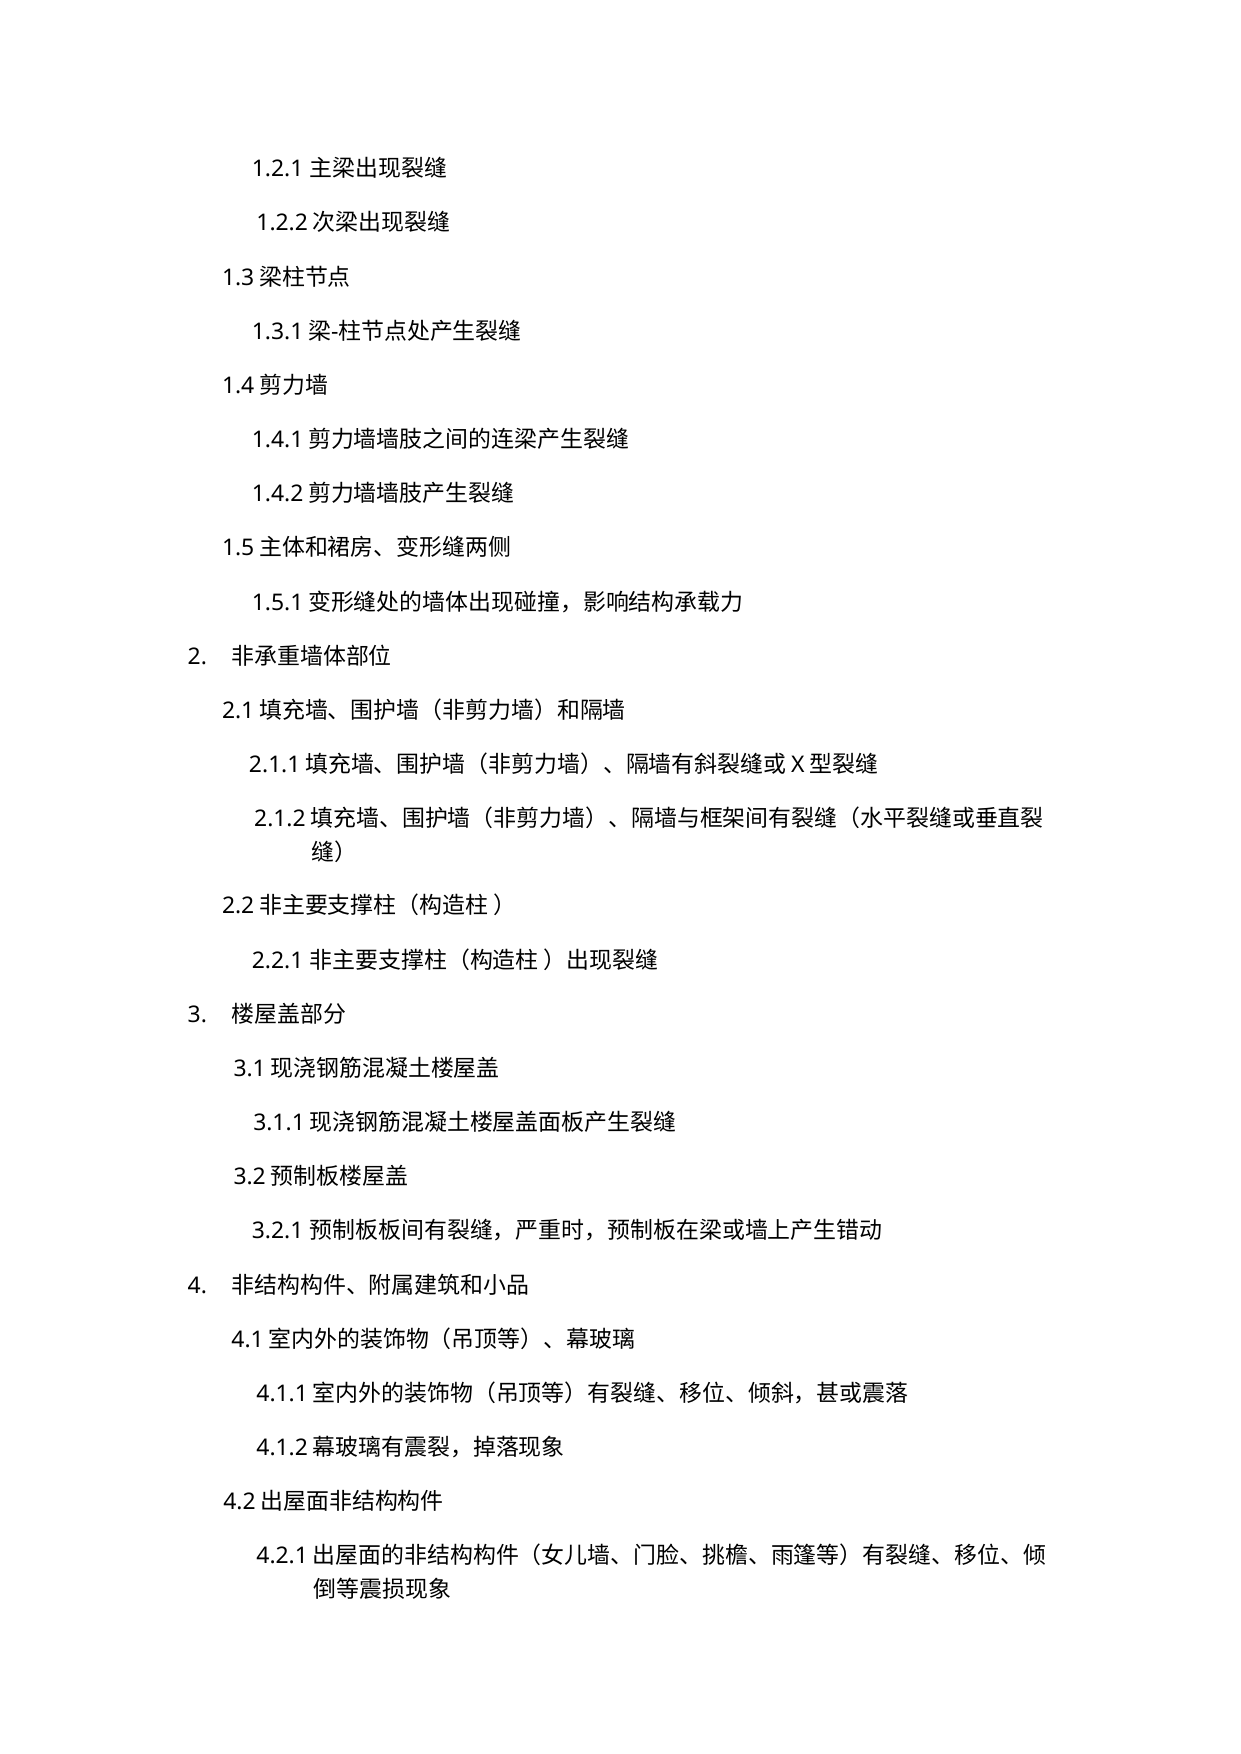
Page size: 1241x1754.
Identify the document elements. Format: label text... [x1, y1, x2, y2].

text 4.1.1室内外的装饰物（吊顶等）有裂缝、移位、倾斜，甚或震落 [256, 1375, 1053, 1408]
text 1.4剪力墙 [187, 367, 1053, 400]
text 1.5.1变形缝处的墙体出现碰撞，影响结构承载力 [187, 583, 1053, 617]
text 2.1填充墙、围护墙（非剪力墙）和隔墙 [187, 692, 1053, 725]
text 1.2.2次梁出现裂缝 [187, 204, 1053, 237]
text 4.2出屋面非结构构件 [187, 1483, 1053, 1517]
text 1.3.1梁-柱节点处产生裂缝 [187, 312, 1053, 346]
text 4.1.2幕玻璃有震裂，掉落现象 [256, 1429, 1053, 1462]
list 楼屋盖部分 [187, 996, 1053, 1029]
text 1.4.2剪力墙墙肢产生裂缝 [187, 475, 1053, 508]
text 2.2非主要支撑柱（构造柱 ） [187, 887, 1053, 921]
list 3.1.1现浇钢筋混凝土楼屋盖面板产生裂缝 [225, 1104, 1053, 1137]
list 非结构构件、附属建筑和小品 [187, 1267, 1053, 1300]
text 4.2.1出屋面的非结构构件（女儿墙、门脸、挑檐、雨篷等）有裂缝、移位、倾倒等震损现象 [256, 1537, 1053, 1604]
text 2.1.2填充墙、围护墙（非剪力墙）、隔墙与框架间有裂缝（水平裂缝或垂直裂缝） [254, 800, 1053, 867]
text 1.2.1 主梁出现裂缝 [187, 150, 1053, 183]
text 1.5主体和裙房、变形缝两侧 [187, 529, 1053, 562]
text 3.2预制板楼屋盖 [187, 1158, 1053, 1192]
text 1.3梁柱节点 [187, 258, 1053, 292]
text 1.4.1剪力墙墙肢之间的连梁产生裂缝 [187, 421, 1053, 454]
list 4.1室内外的装饰物（吊顶等）、幕玻璃 [231, 1321, 1053, 1354]
text 3.2.1 预制板板间有裂缝，严重时，预制板在梁或墙上产生错动 [222, 1212, 1053, 1246]
list 2.1.1填充墙、围护墙（非剪力墙）、隔墙有斜裂缝或X型裂缝 [225, 746, 1053, 779]
text 2.2.1 非主要支撑柱（构造柱 ）出现裂缝 [187, 942, 1053, 975]
text 3.1现浇钢筋混凝土楼屋盖 [187, 1050, 1053, 1083]
list 非承重墙体部位 [187, 637, 1053, 671]
